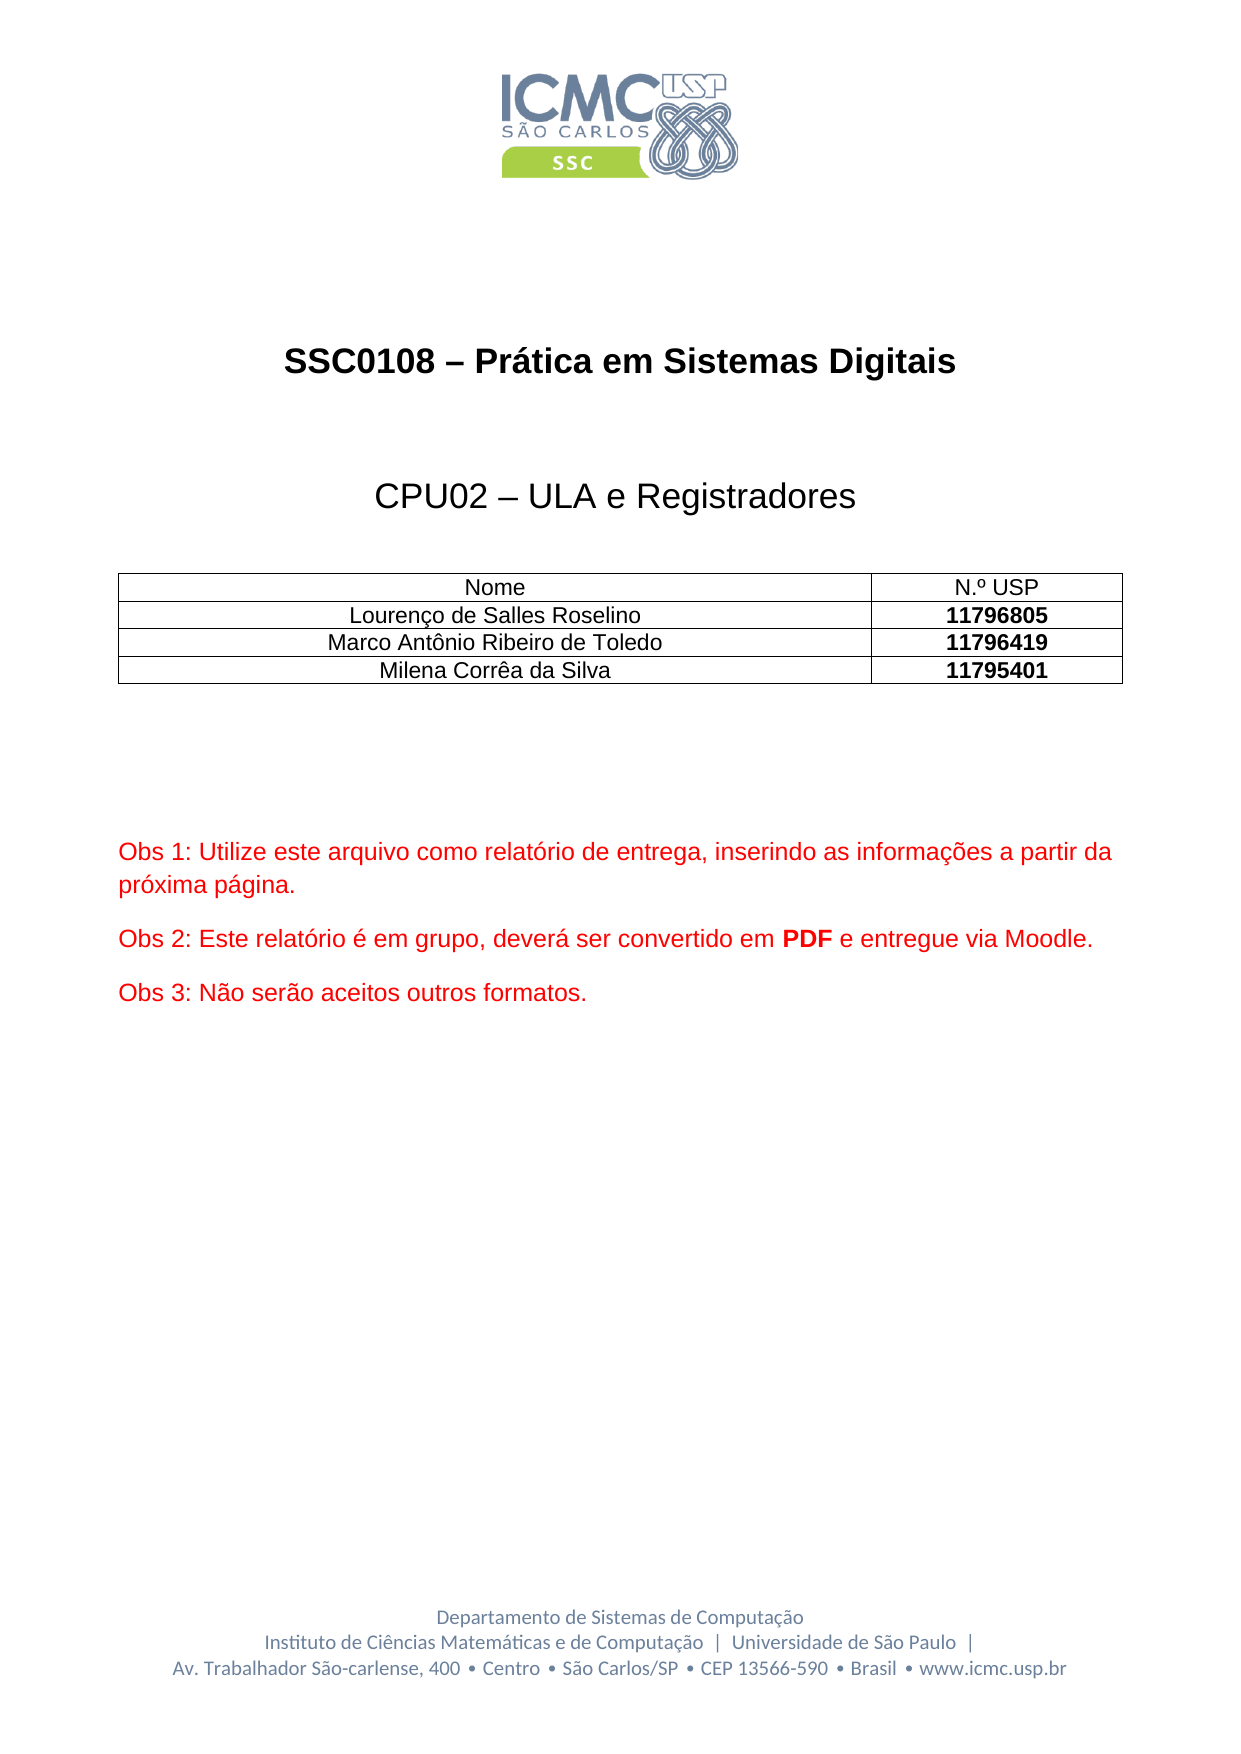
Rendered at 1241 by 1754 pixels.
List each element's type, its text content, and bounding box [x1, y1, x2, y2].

text Obs 2: Este relatório é em grupo, deverá ser convertido em PDF e entregue via Moodle. [118, 924, 1122, 953]
text SSC0108 – Prática em Sistemas Digitais [118, 340, 1122, 381]
table_header Nome [119, 574, 871, 601]
table_cell Lourenço de Salles Roselino [119, 602, 871, 628]
picture [502, 73, 739, 180]
table_cell 11796419 [872, 629, 1122, 656]
text Obs 3: Não serão aceitos outros formatos. [118, 978, 1122, 1007]
table_cell Milena Corrêa da Silva [119, 657, 871, 683]
text CPU02 – ULA e Registradores [118, 475, 1122, 548]
text Obs 1: Utilize este arquivo como relatório de entrega, inserindo as informações a partir da próxima página. [118, 837, 1122, 899]
table_cell 11796805 [872, 602, 1122, 628]
table_cell Marco Antônio Ribeiro de Toledo [119, 629, 871, 656]
table_cell 11795401 [872, 657, 1122, 683]
table_header N.º USP [872, 574, 1122, 601]
